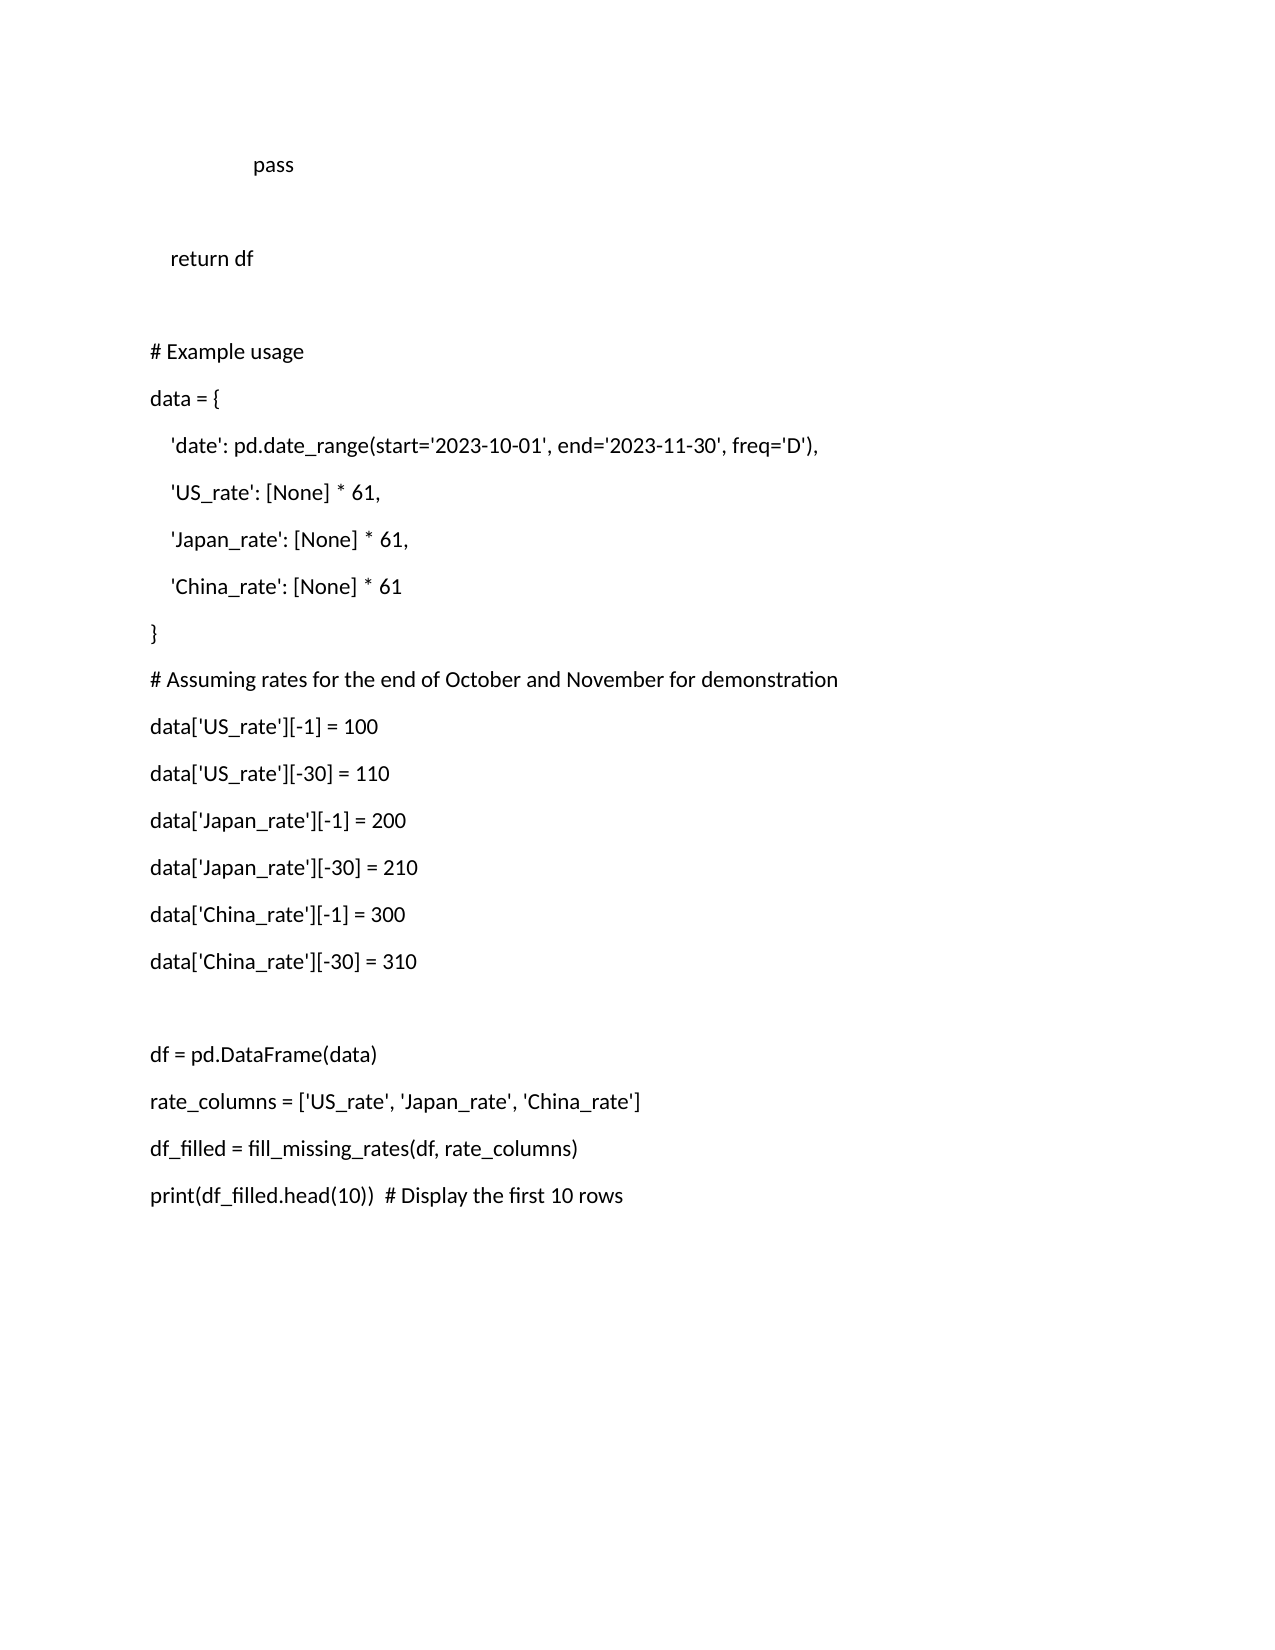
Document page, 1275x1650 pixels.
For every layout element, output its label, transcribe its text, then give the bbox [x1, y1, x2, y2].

text return df [150, 244, 1125, 272]
text 'Japan_rate': [None] * 61, [150, 525, 1125, 553]
text } [150, 619, 1125, 647]
text data['US_rate'][-30] = 110 [150, 759, 1125, 787]
text # Assuming rates for the end of October and November for demonstration [150, 666, 1125, 694]
text rate_columns = ['US_rate', 'Japan_rate', 'China_rate'] [150, 1087, 1125, 1116]
text data['China_rate'][-30] = 310 [150, 947, 1125, 975]
text data['US_rate'][-1] = 100 [150, 712, 1125, 741]
text # Example usage [150, 337, 1125, 366]
text print(df_filled.head(10)) # Display the first 10 rows [150, 1181, 1125, 1209]
text 'date': pd.date_range(start='2023-10-01', end='2023-11-30', freq='D'), [150, 431, 1125, 459]
text df = pd.DataFrame(data) [150, 1041, 1125, 1069]
text 'US_rate': [None] * 61, [150, 478, 1125, 506]
text data = { [150, 384, 1125, 412]
text data['Japan_rate'][-1] = 200 [150, 806, 1125, 834]
text pass [150, 150, 1125, 178]
text data['Japan_rate'][-30] = 210 [150, 853, 1125, 881]
text df_filled = fill_missing_rates(df, rate_columns) [150, 1134, 1125, 1162]
text 'China_rate': [None] * 61 [150, 572, 1125, 600]
text data['China_rate'][-1] = 300 [150, 900, 1125, 928]
